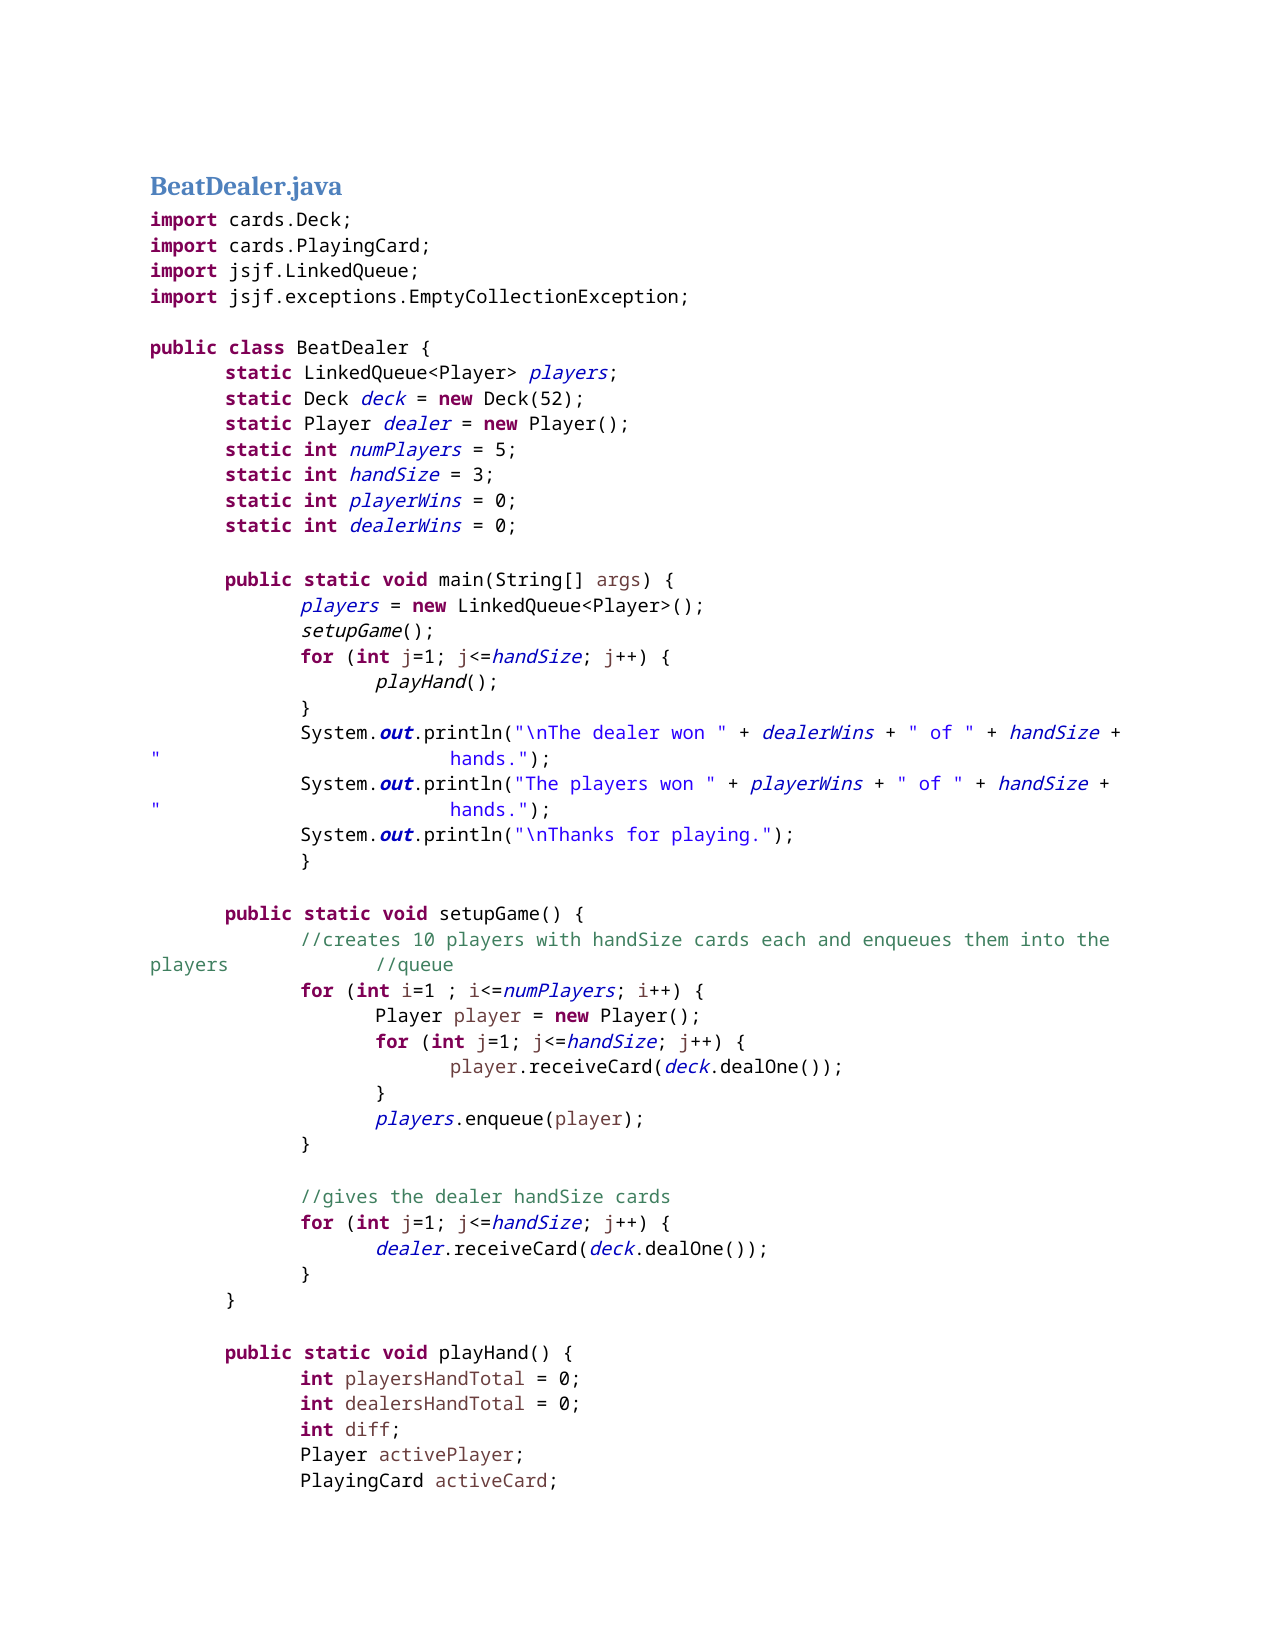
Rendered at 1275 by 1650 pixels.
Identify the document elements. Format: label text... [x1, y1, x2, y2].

text public static void setupGame() { [150, 901, 1125, 926]
text import jsjf.LinkedQueue; [150, 258, 1125, 283]
text } [150, 1079, 1125, 1105]
text int dealersHandTotal = 0; [150, 1391, 1125, 1416]
text playHand(); [150, 668, 1125, 694]
text static Player dealer = new Player(); [150, 411, 1125, 436]
text dealer.receiveCard(deck.dealOne()); [150, 1235, 1125, 1260]
text public static void main(String[] args) { [150, 566, 1125, 592]
text players = new LinkedQueue<Player>(); [150, 592, 1125, 617]
text } [150, 847, 1125, 873]
text //creates 10 players with handSize cards each and enqueues them into the players //queue [150, 926, 1125, 977]
text for (int j=1; j<=handSize; j++) { [150, 1028, 1125, 1054]
text static Deck deck = new Deck(52); [150, 385, 1125, 411]
text } [150, 694, 1125, 719]
text players.enqueue(player); [150, 1105, 1125, 1130]
text } [150, 1286, 1125, 1311]
text } [150, 1260, 1125, 1286]
text import cards.Deck; [150, 207, 1125, 232]
text public static void playHand() { [150, 1339, 1125, 1365]
text public class BeatDealer { [150, 334, 1125, 360]
text int playersHandTotal = 0; [150, 1365, 1125, 1391]
text Player player = new Player(); [150, 1003, 1125, 1028]
text static int playerWins = 0; [150, 487, 1125, 513]
text int diff; [150, 1416, 1125, 1442]
text import cards.PlayingCard; [150, 232, 1125, 258]
text } [150, 1130, 1125, 1156]
text //gives the dealer handSize cards [150, 1184, 1125, 1209]
subtitle BeatDealer.java [150, 171, 1125, 202]
text for (int i=1 ; i<=numPlayers; i++) { [150, 977, 1125, 1003]
text static LinkedQueue<Player> players; [150, 360, 1125, 385]
text PlayingCard activeCard; [150, 1467, 1125, 1493]
text setupGame(); [150, 617, 1125, 643]
text System.out.println("\nThanks for playing."); [150, 822, 1125, 847]
text static int dealerWins = 0; [150, 513, 1125, 538]
text for (int j=1; j<=handSize; j++) { [150, 1209, 1125, 1235]
text static int numPlayers = 5; [150, 436, 1125, 462]
text Player activePlayer; [150, 1442, 1125, 1467]
text System.out.println("The players won " + playerWins + " of " + handSize + " hands."); [150, 771, 1125, 822]
text for (int j=1; j<=handSize; j++) { [150, 643, 1125, 668]
text import jsjf.exceptions.EmptyCollectionException; [150, 283, 1125, 309]
text player.receiveCard(deck.dealOne()); [150, 1054, 1125, 1079]
text System.out.println("\nThe dealer won " + dealerWins + " of " + handSize + " hands."); [150, 719, 1125, 771]
text static int handSize = 3; [150, 462, 1125, 487]
